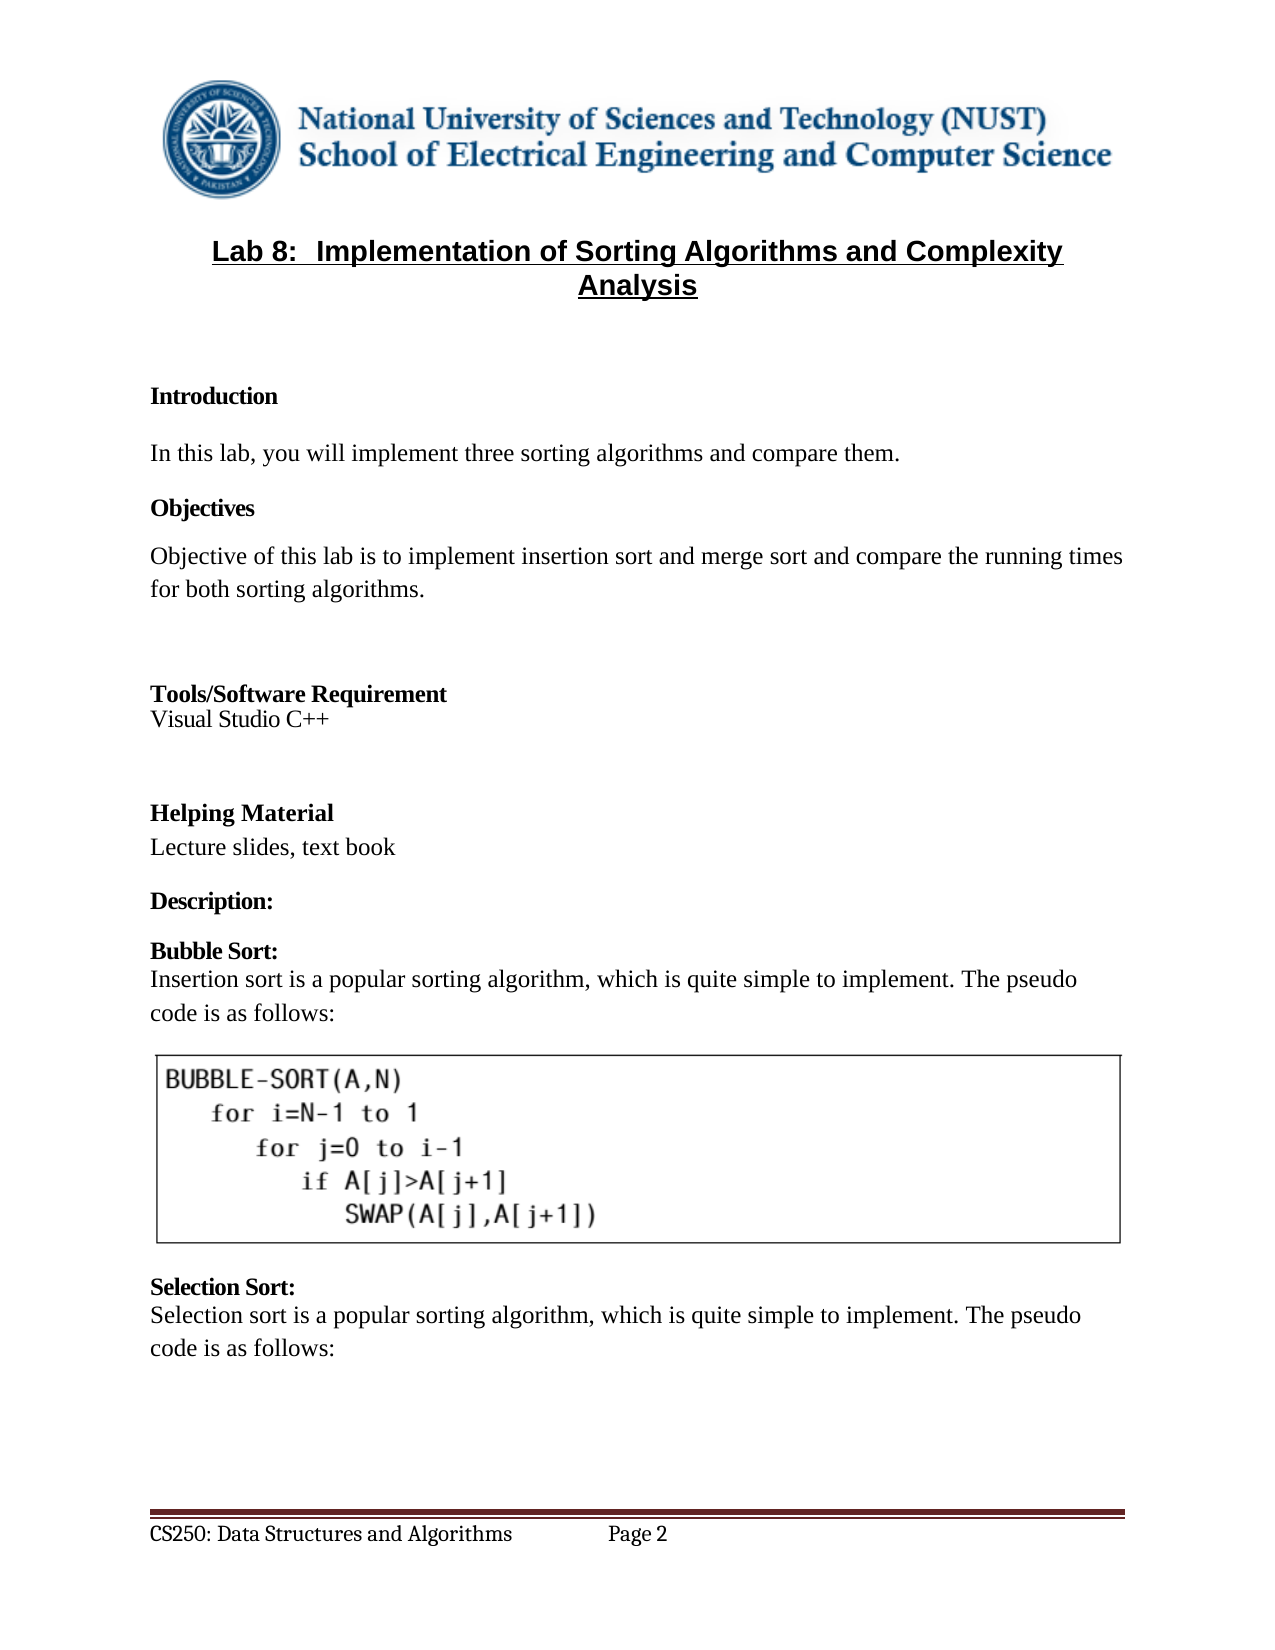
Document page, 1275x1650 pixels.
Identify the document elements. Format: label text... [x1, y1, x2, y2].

text Insertion sort is a popular sorting algorithm, which is quite simple to implement. The pseudo code is as follows: [150, 964, 1125, 1026]
text Introduction [150, 381, 366, 410]
subtitle Lab 8: Implementation of Sorting Algorithms and Complexity Analysis [150, 234, 1125, 301]
text Lecture slides, text book [150, 832, 1125, 860]
text Selection Sort: [150, 1275, 355, 1300]
text Bubble Sort: [150, 939, 355, 964]
text Helping Material [150, 798, 1125, 827]
text Visual Studio C++ [150, 707, 413, 732]
text In this lab, you will implement three sorting algorithms and compare them. [150, 438, 1125, 467]
picture [150, 1051, 1125, 1250]
text Description: [150, 889, 355, 914]
text Tools/Software Requirement [150, 682, 521, 707]
text Objectives [150, 496, 345, 521]
text Objective of this lab is to implement insertion sort and merge sort and compare the running times for both sorting algorithms. [150, 541, 1125, 603]
text Selection sort is a popular sorting algorithm, which is quite simple to implement. The pseudo code is as follows: [150, 1300, 1125, 1362]
picture [150, 75, 1125, 210]
